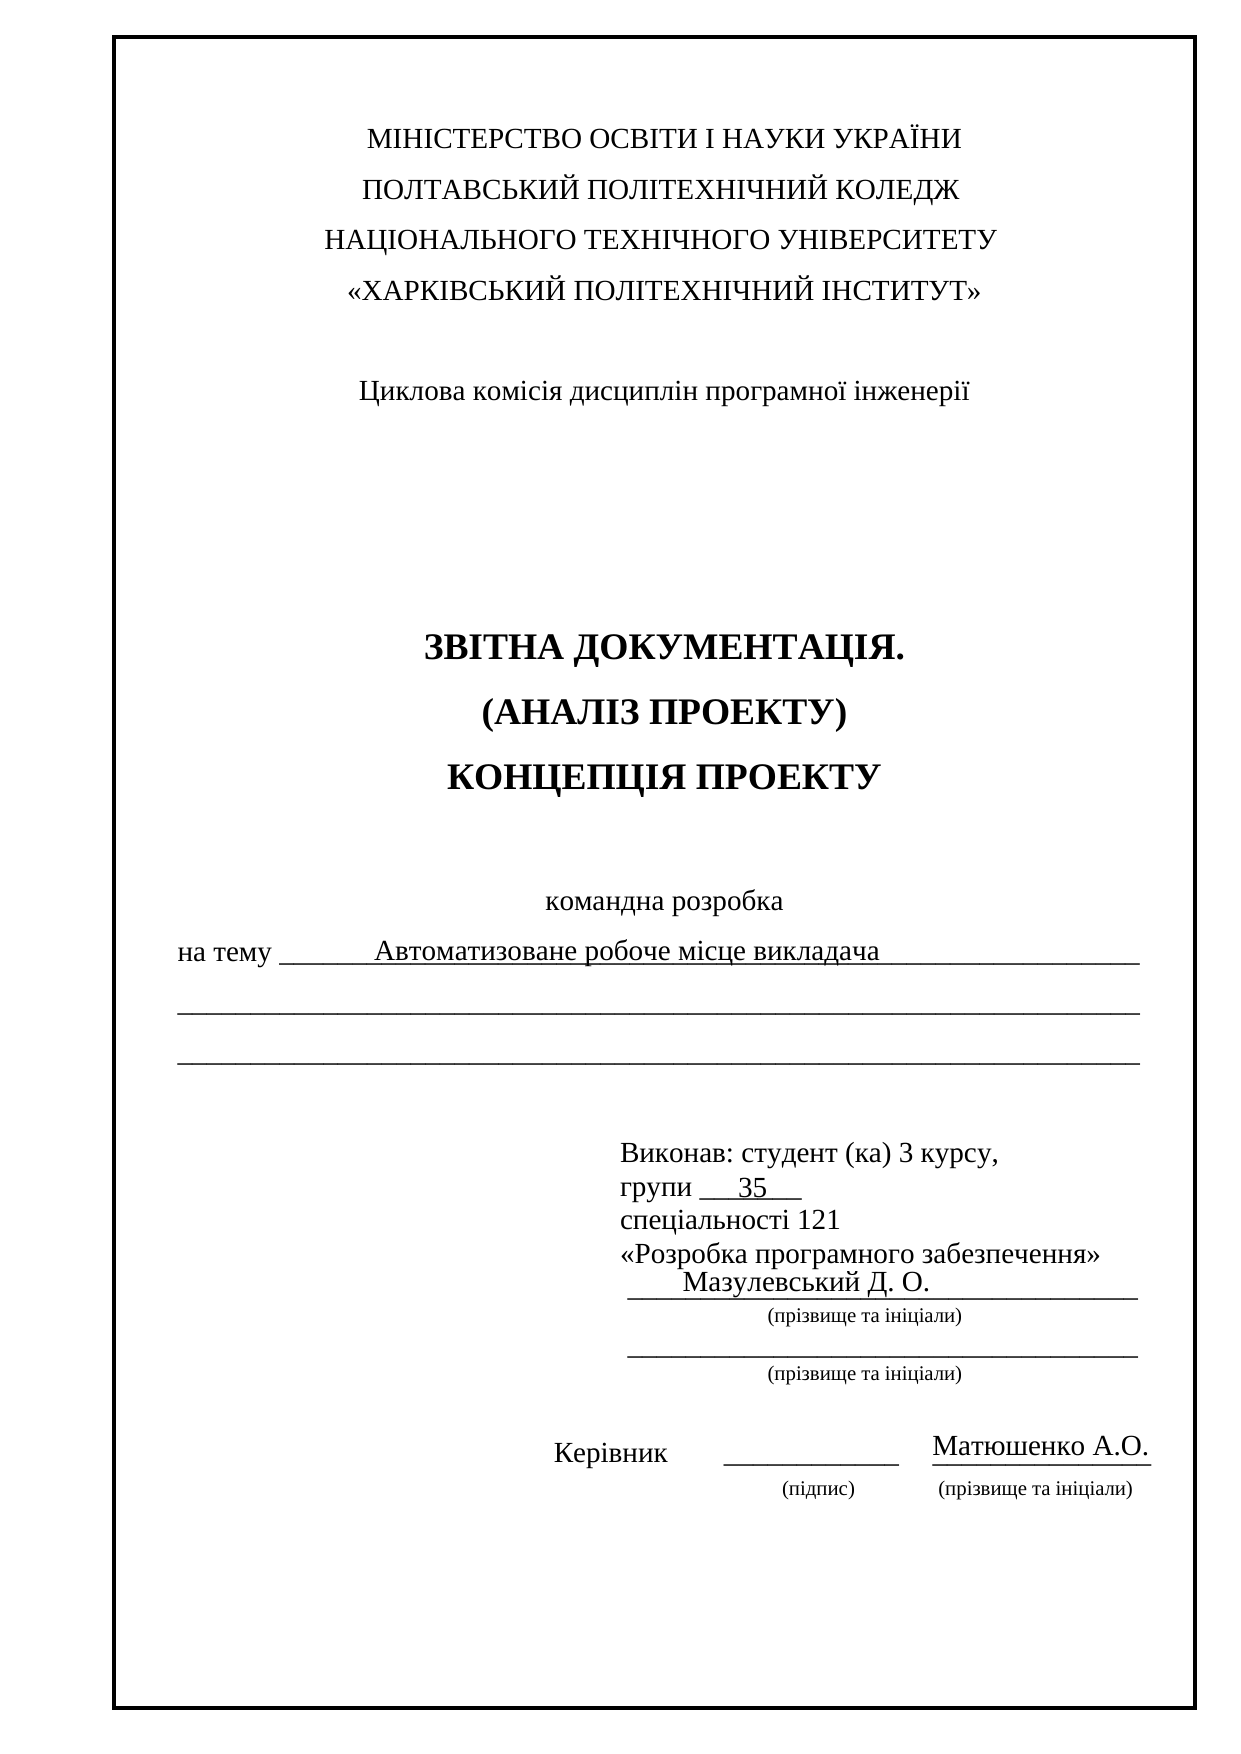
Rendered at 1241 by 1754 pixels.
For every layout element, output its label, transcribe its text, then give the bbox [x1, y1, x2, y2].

text Циклова комісія дисциплін програмної інженерії [177, 373, 1152, 407]
text (АНАЛІЗ ПРОЕКТУ) [177, 689, 1152, 733]
text на тему ___________________________________________________________. [177, 934, 1152, 967]
text МІНІСТЕРСТВО ОСВІТИ І НАУКИ УКРАЇНИ ПОЛТАВСЬКИЙ ПОЛІТЕХНІЧНИЙ КОЛЕДЖ НАЦІОНАЛЬНОГО ТЕХНІЧНОГО УНІВЕРСИТЕТУ «ХАРКІВСЬКИЙ ПОЛІТЕХНІЧНИЙ ІНСТИТУТ» [177, 122, 1152, 306]
text Керівник ____________ _______________ (підпис) (прізвище та ініціали) [553, 1435, 1152, 1502]
text Виконав: студент (ка) 3 курсу, групи _______ спеціальності 121 «Розробка програмного забезпечення» [546, 1135, 1152, 1269]
text __________________________________________________________________ [177, 1034, 1152, 1068]
text __________________________________________________________________ [177, 984, 1152, 1018]
text ___________________________________ (прізвище та ініціали) [627, 1269, 1152, 1327]
text ___________________________________ (прізвище та ініціали) [627, 1327, 1152, 1384]
text командна розробка [177, 883, 1152, 917]
text КОНЦЕПЦІЯ ПРОЕКТУ [177, 754, 1152, 797]
text ЗВІТНА ДОКУМЕНТАЦІЯ. [177, 625, 1152, 668]
